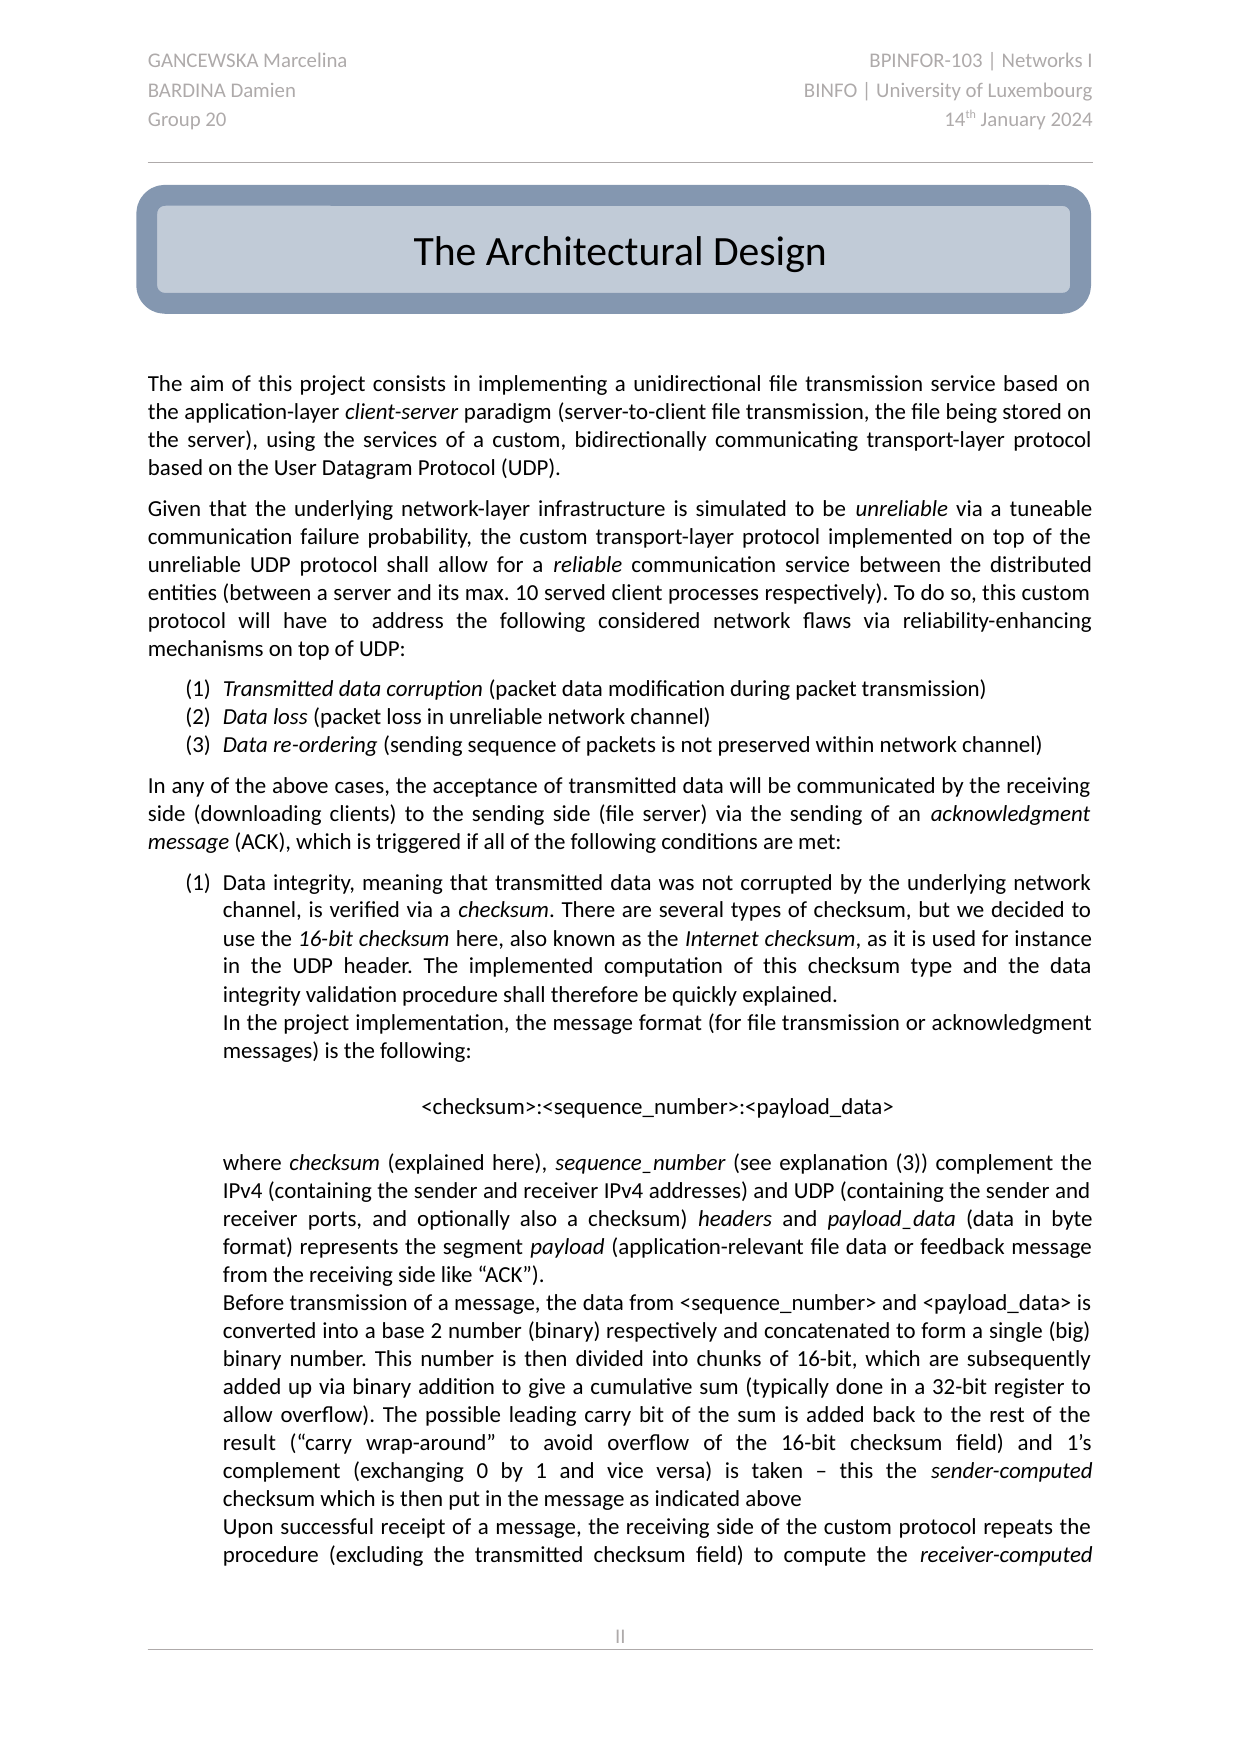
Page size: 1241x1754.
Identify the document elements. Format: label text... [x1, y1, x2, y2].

text The aim of this project consists in implementing a unidirectional file transmission service based on the application-layer client-server paradigm (server-to-client file transmission, the file being stored on the server), using the services of a custom, bidirectionally communicating transport-layer protocol based on the User Datagram Protocol (UDP). [148, 369, 1093, 481]
list <checksum>:<sequence_number>:<payload_data> [223, 1092, 1093, 1120]
list Data integrity, meaning that transmitted data was not corrupted by the underlying network channel, is verified via a checksum. There are several types of checksum, but we decided to use the 16-bit checksum here, also known as the Internet checksum, as it is used for instance in the UDP header. The implemented computation of this checksum type and the data integrity validation procedure shall therefore be quickly explained. [185, 868, 1093, 1008]
list Data loss (packet loss in unreliable network channel) [185, 702, 1093, 731]
list where checksum (explained here), sequence_number (see explanation (3)) complement the IPv4 (containing the sender and receiver IPv4 addresses) and UDP (containing the sender and receiver ports, and optionally also a checksum) headers and payload_data (data in byte format) represents the segment payload (application-relevant file data or feedback message from the receiving side like “ACK”). [223, 1148, 1093, 1288]
list Data re-ordering (sending sequence of packets is not preserved within network channel) [185, 731, 1093, 758]
list Transmitted data corruption (packet data modification during packet transmission) [185, 674, 1093, 702]
text The Architectural Design [148, 225, 1093, 276]
text Given that the underlying network-layer infrastructure is simulated to be unreliable via a tuneable communication failure probability, the custom transport-layer protocol implemented on top of the unreliable UDP protocol shall allow for a reliable communication service between the distributed entities (between a server and its max. 10 served client processes respectively). To do so, this custom protocol will have to address the following considered network flaws via reliability-enhancing mechanisms on top of UDP: [148, 494, 1093, 662]
list In the project implementation, the message format (for file transmission or acknowledgment messages) is the following: [223, 1008, 1093, 1064]
text In any of the above cases, the acceptance of transmitted data will be communicated by the receiving side (downloading clients) to the sending side (file server) via the sending of an acknowledgment message (ACK), which is triggered if all of the following conditions are met: [148, 771, 1093, 855]
list Before transmission of a message, the data from <sequence_number> and <payload_data> is converted into a base 2 number (binary) respectively and concatenated to form a single (big) binary number. This number is then divided into chunks of 16-bit, which are subsequently added up via binary addition to give a cumulative sum (typically done in a 32-bit register to allow overflow). The possible leading carry bit of the sum is added back to the rest of the result (“carry wrap-around” to avoid overflow of the 16-bit checksum field) and 1’s complement (exchanging 0 by 1 and vice versa) is taken – this the sender-computed checksum which is then put in the message as indicated above [223, 1288, 1093, 1512]
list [223, 1512, 1093, 1568]
